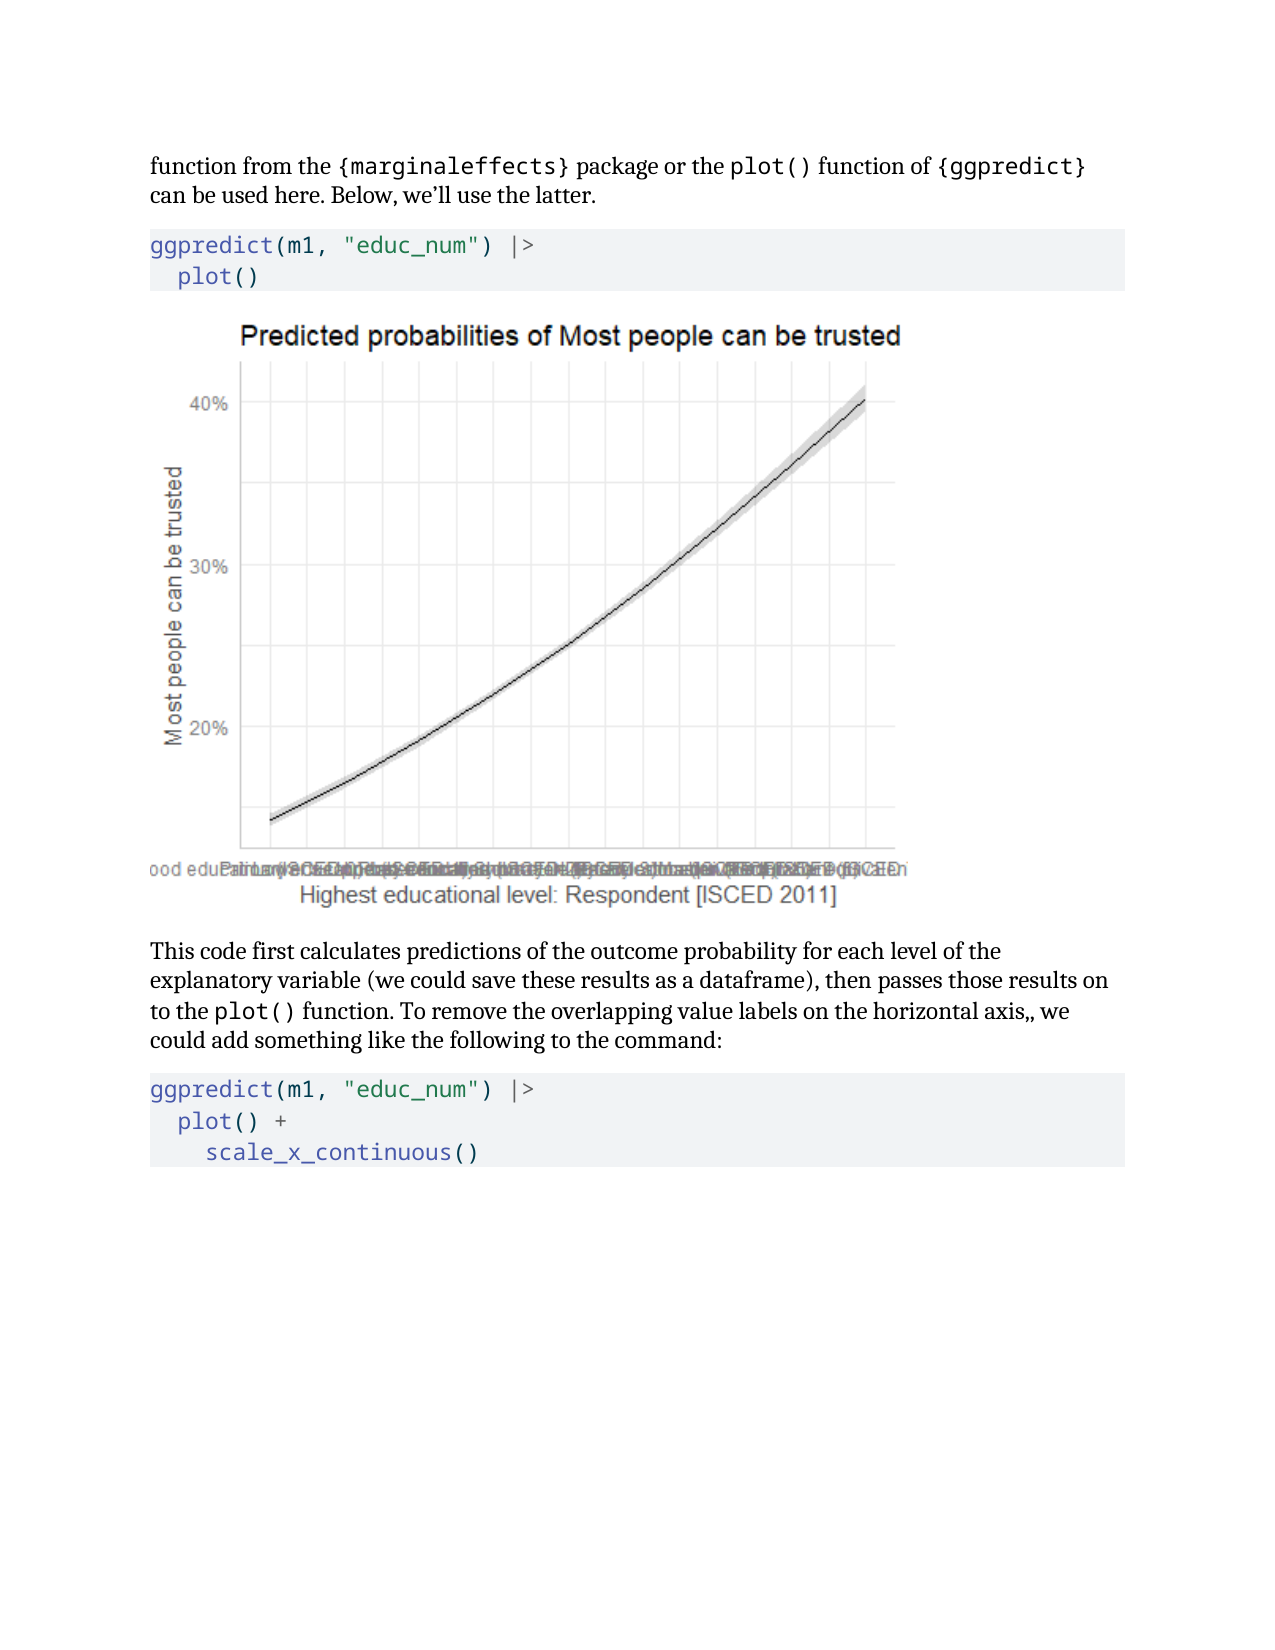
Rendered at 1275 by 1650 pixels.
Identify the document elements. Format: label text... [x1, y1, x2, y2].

text This code first calculates predictions of the outcome probability for each level of the explanatory variable (we could save these results as a dataframe), then passes those results on to the plot() function. To remove the overlapping value labels on the horizontal axis,, we could add something like the following to the command: [150, 937, 1125, 1055]
picture [150, 312, 908, 919]
text ggpredict(m1, "educ_num") |> plot() + scale_x_continuous() [150, 1073, 1125, 1167]
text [150, 150, 1125, 210]
text ggpredict(m1, "educ_num") |> plot() [260, 229, 1125, 291]
